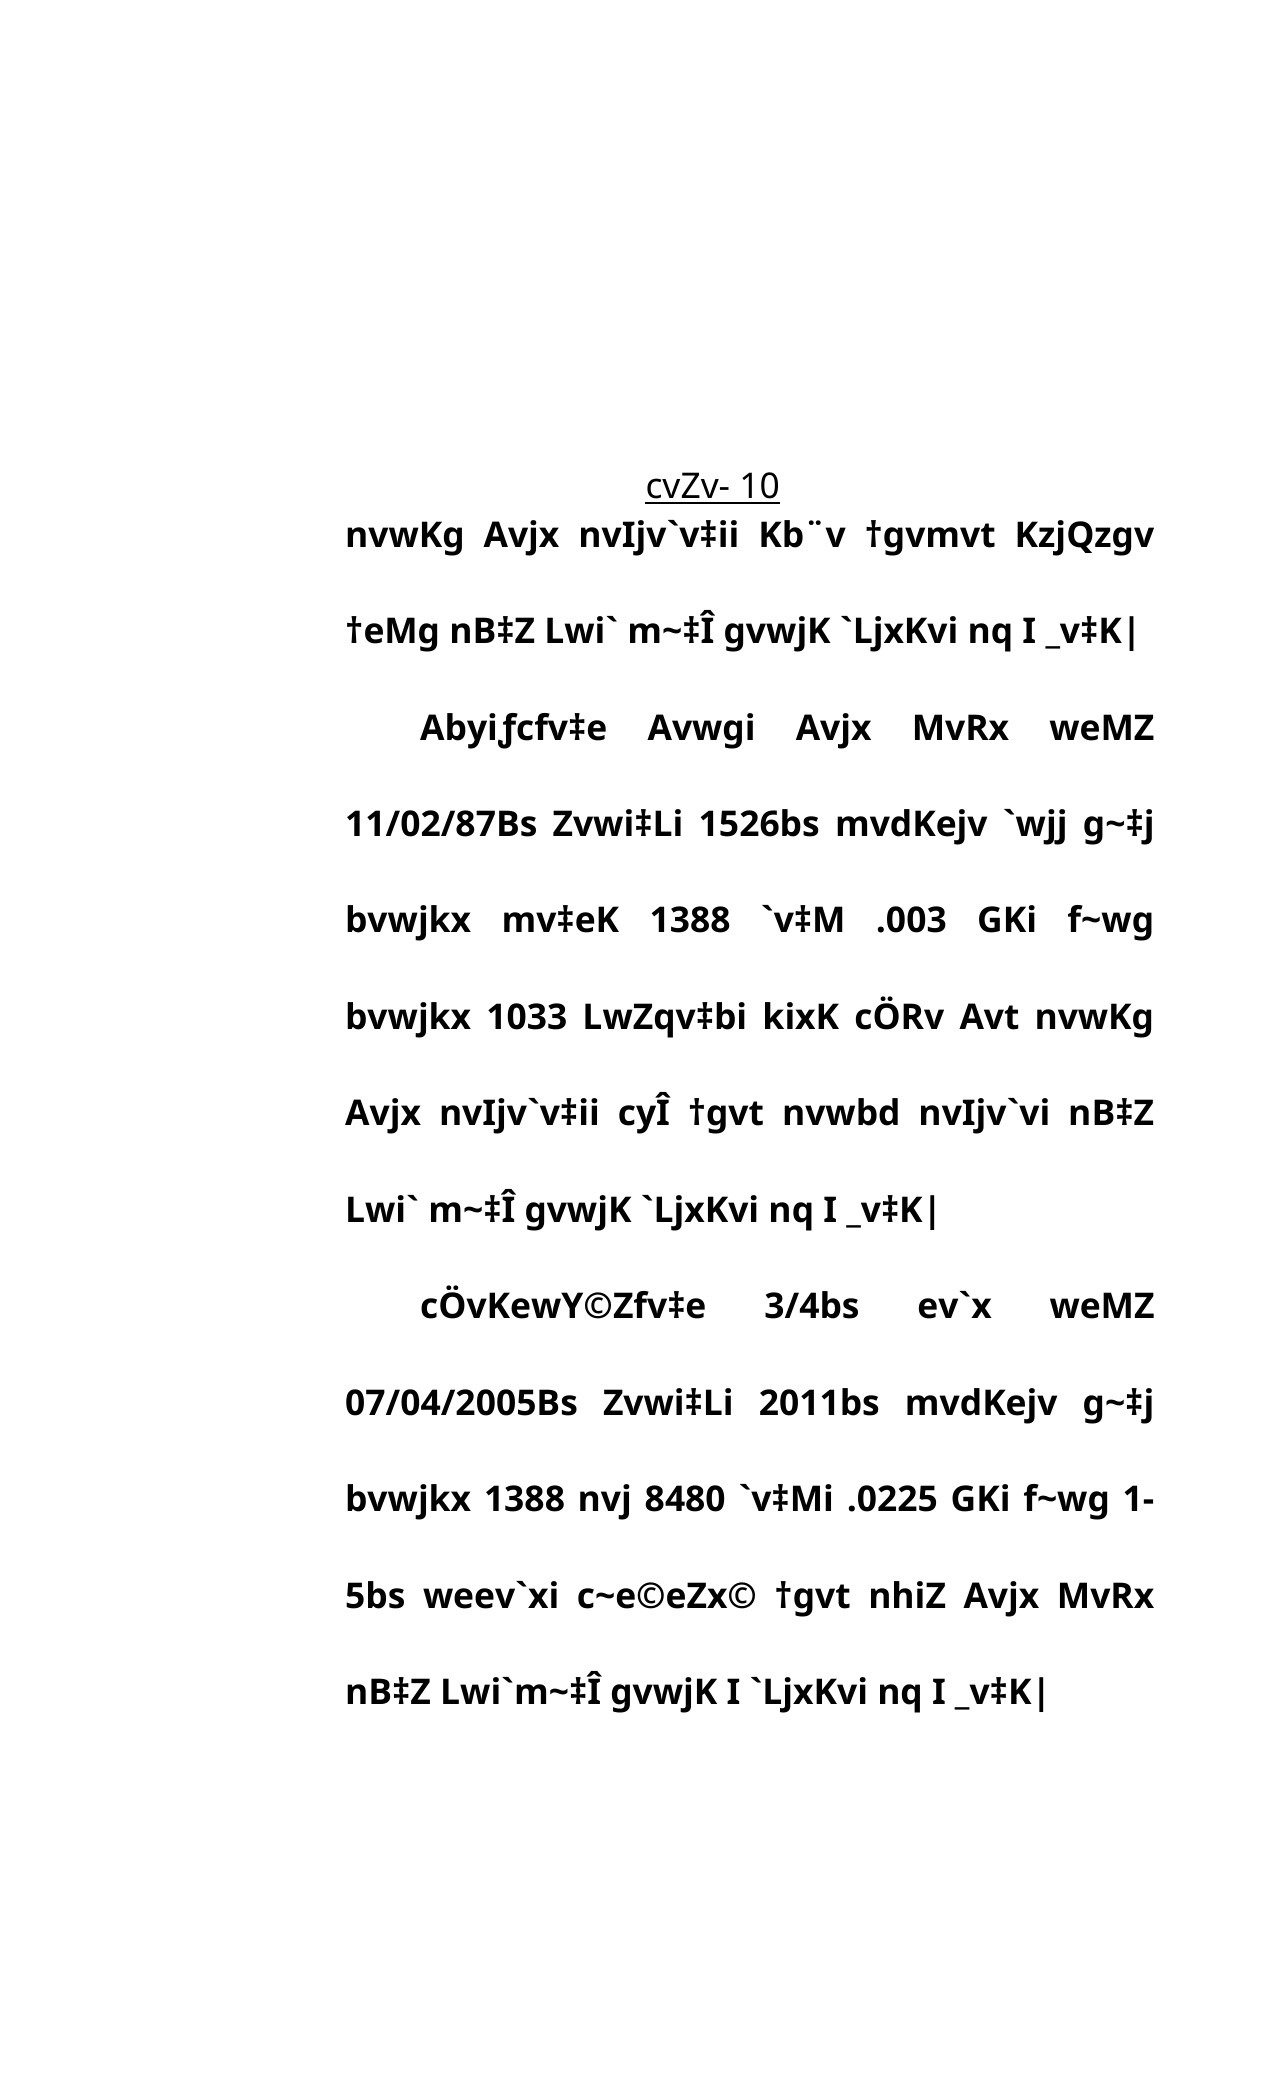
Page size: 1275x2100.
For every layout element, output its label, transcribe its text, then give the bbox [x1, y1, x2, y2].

list cÖvKewY©Zfv‡e 3/4bs ev`x weMZ 07/04/2005Bs Zvwi‡Li 2011bs mvdKejv g~‡j bvwjkx 1388 nvj 8480 `v‡Mi .0225 GKi f~wg 1-5bs weev`xi c~e©eZx© †gvt nhiZ Avjx MvRx nB‡Z Lwi`m~‡Î gvwjK I `LjxKvi nq I _v‡K| [345, 1281, 1155, 1715]
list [345, 509, 1155, 654]
list Abyiƒcfv‡e Avwgi Avjx MvRx weMZ 11/02/87Bs Zvwi‡Li 1526bs mvdKejv `wjj g~‡j bvwjkx mv‡eK 1388 `v‡M .003 GKi f~wg bvwjkx 1033 LwZqv‡bi kixK cÖRv Avt nvwKg Avjx nvIjv`v‡ii cyÎ †gvt nvwbd nvIjv`vi nB‡Z Lwi` m~‡Î gvwjK `LjxKvi nq I _v‡K| [345, 702, 1155, 1232]
